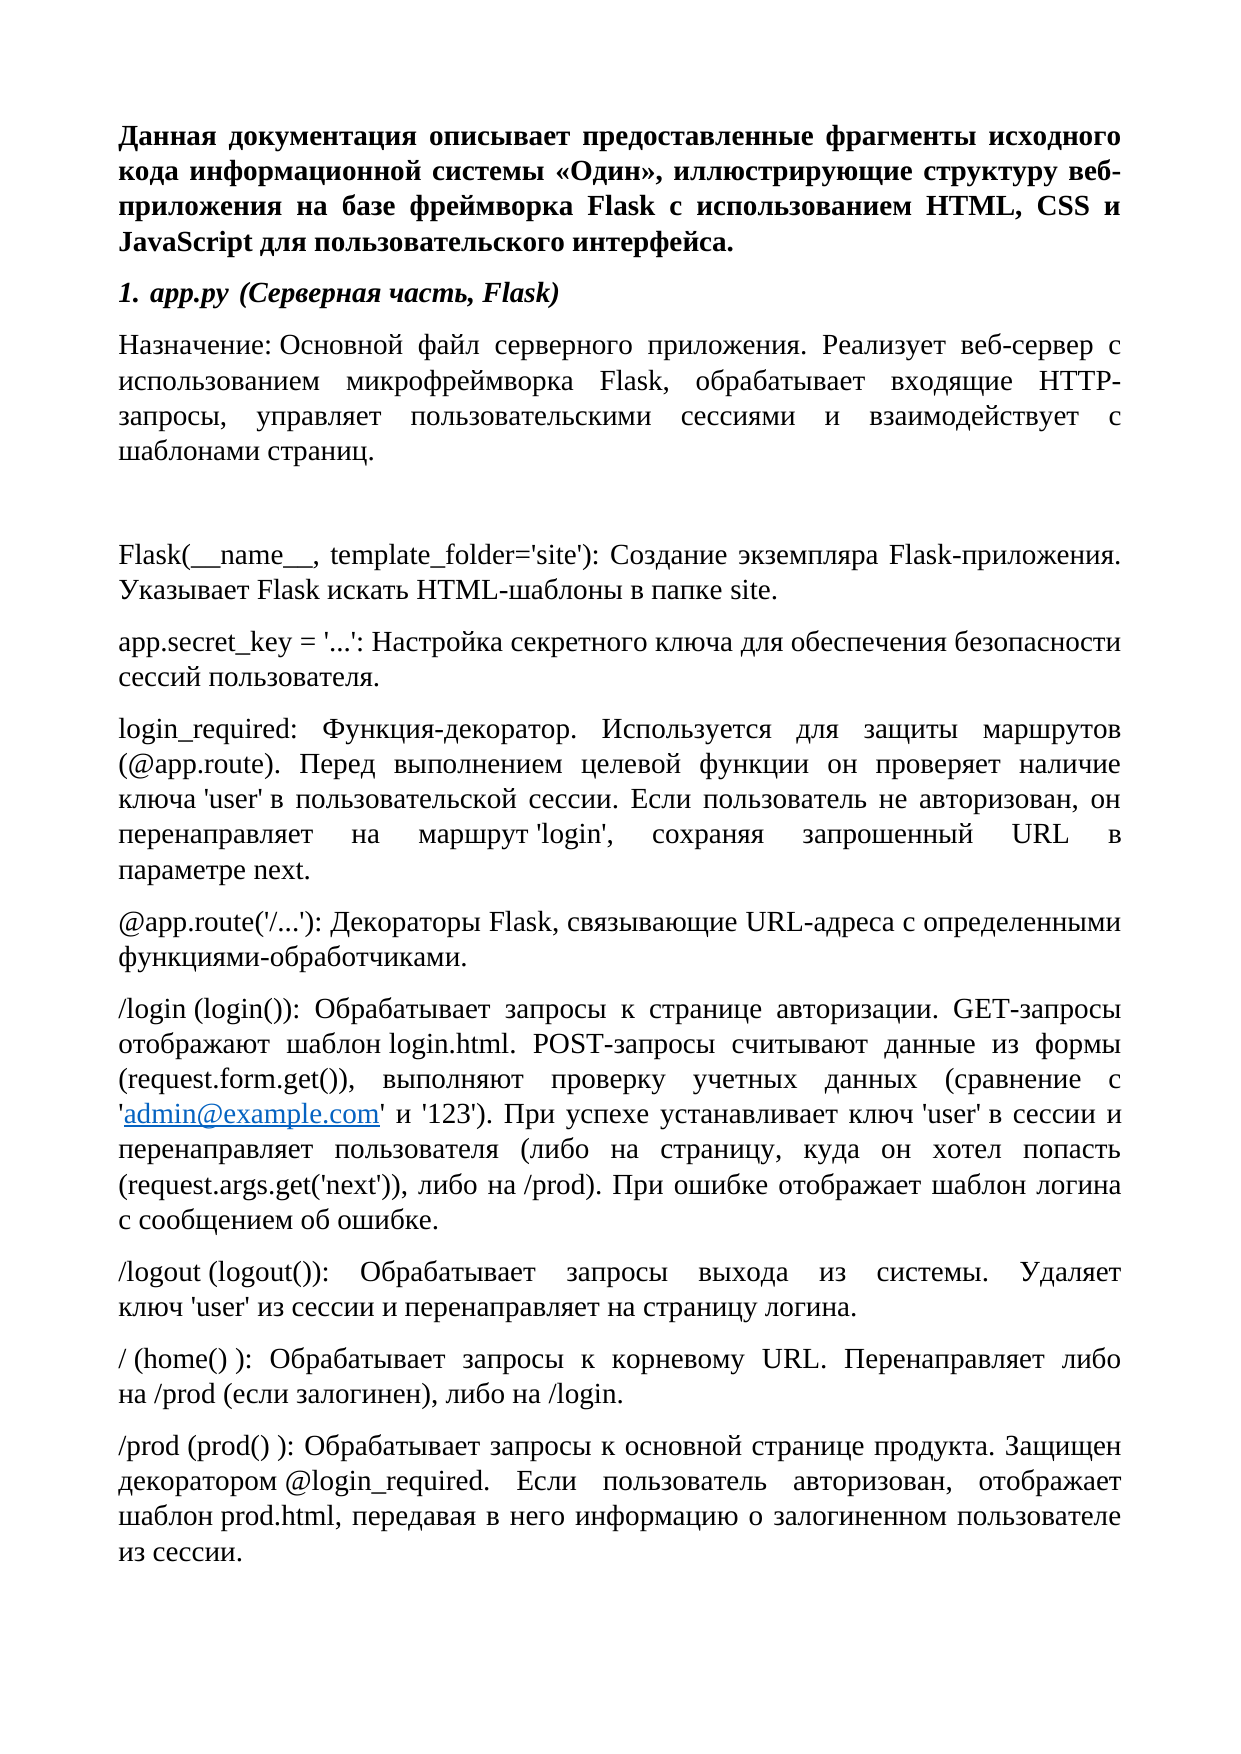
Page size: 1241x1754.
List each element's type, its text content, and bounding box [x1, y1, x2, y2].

text 1. app.py (Серверная часть, Flask) [118, 276, 1122, 309]
text Данная документация описывает предоставленные фрагменты исходного кода информационной системы «Один», иллюстрирующие структуру веб-приложения на базе фреймворка Flask с использованием HTML, CSS и JavaScript для пользовательского интерфейса. [118, 118, 1122, 257]
text /login (login()): Обрабатывает запросы к странице авторизации. GET-запросы отображают шаблон login.html. POST-запросы считывают данные из формы (request.form.get()), выполняют проверку учетных данных (сравнение с 'admin@example.com' и '123'). При успехе устанавливает ключ 'user' в сессии и перенаправляет пользователя (либо на страницу, куда он хотел попасть (request.args.get('next')), либо на /prod). При ошибке отображает шаблон логина с сообщением об ошибке. [118, 991, 1122, 1236]
text /logout (logout()): Обрабатывает запросы выхода из системы. Удаляет ключ 'user' из сессии и перенаправляет на страницу логина. [118, 1254, 1122, 1323]
text / (home() ): Обрабатывает запросы к корневому URL. Перенаправляет либо на /prod (если залогинен), либо на /login. [118, 1341, 1122, 1410]
text Flask(__name__, template_folder='site'): Создание экземпляра Flask-приложения. Указывает Flask искать HTML-шаблоны в папке site. [118, 537, 1122, 606]
text app.secret_key = '...': Настройка секретного ключа для обеспечения безопасности сессий пользователя. [118, 624, 1122, 693]
text @app.route('/...'): Декораторы Flask, связывающие URL-адреса с определенными функциями-обработчиками. [118, 904, 1122, 972]
text /prod (prod() ): Обрабатывает запросы к основной странице продукта. Защищен декоратором @login_required. Если пользователь авторизован, отображает шаблон prod.html, передавая в него информацию о залогиненном пользователе из сессии. [118, 1428, 1122, 1567]
text Назначение: Основной файл серверного приложения. Реализует веб-сервер с использованием микрофреймворка Flask, обрабатывает входящие HTTP-запросы, управляет пользовательскими сессиями и взаимодействует с шаблонами страниц. [118, 327, 1122, 467]
text login_required: Функция-декоратор. Используется для защиты маршрутов (@app.route). Перед выполнением целевой функции он проверяет наличие ключа 'user' в пользовательской сессии. Если пользователь не авторизован, он перенаправляет на маршрут 'login', сохраняя запрошенный URL в параметре next. [118, 711, 1122, 885]
